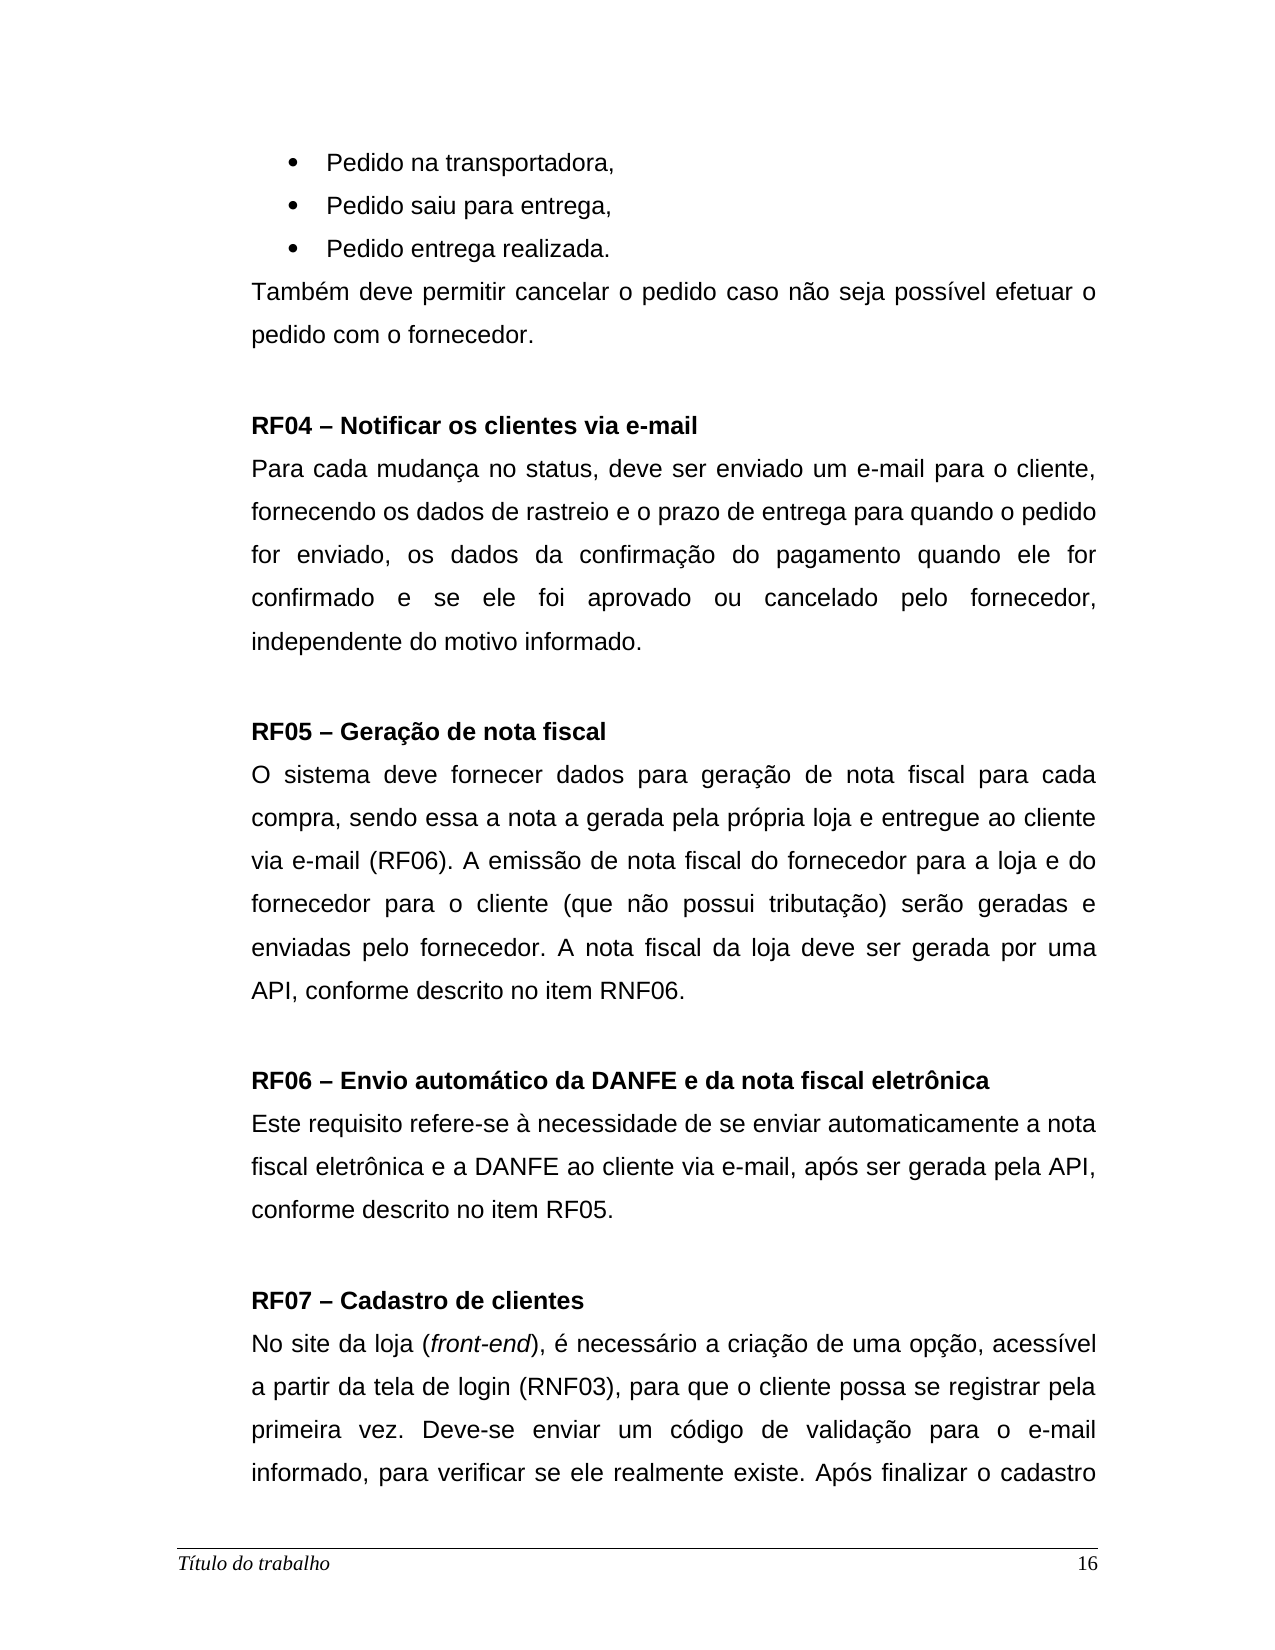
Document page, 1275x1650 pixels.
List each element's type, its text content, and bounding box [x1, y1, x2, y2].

text RF07 – Cadastro de clientes [251, 1286, 1098, 1314]
list Pedido entrega realizada. [288, 234, 1098, 263]
text Este requisito refere-se à necessidade de se enviar automaticamente a nota fiscal eletrônica e a DANFE ao cliente via e-mail, após ser gerada pela API, conforme descrito no item RF05. [251, 1109, 1098, 1224]
list Pedido saiu para entrega, [288, 191, 1098, 220]
text RF04 – Notificar os clientes via e-mail [251, 411, 1098, 439]
list Pedido na transportadora, [288, 148, 1098, 176]
text O sistema deve fornecer dados para geração de nota fiscal para cada compra, sendo essa a nota a gerada pela própria loja e entregue ao cliente via e-mail (RF06). A emissão de nota fiscal do fornecedor para a loja e do fornecedor para o cliente (que não possui tributação) serão geradas e enviadas pelo fornecedor. A nota fiscal da loja deve ser gerada por uma API, conforme descrito no item RNF06. [251, 760, 1098, 1004]
text RF06 – Envio automático da DANFE e da nota fiscal eletrônica [251, 1066, 1098, 1095]
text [251, 1329, 1098, 1487]
text RF05 – Geração de nota fiscal [251, 717, 1098, 746]
text Para cada mudança no status, deve ser enviado um e-mail para o cliente, fornecendo os dados de rastreio e o prazo de entrega para quando o pedido for enviado, os dados da confirmação do pagamento quando ele for confirmado e se ele foi aprovado ou cancelado pelo fornecedor, independente do motivo informado. [251, 454, 1098, 655]
text Também deve permitir cancelar o pedido caso não seja possível efetuar o pedido com o fornecedor. [251, 277, 1098, 349]
